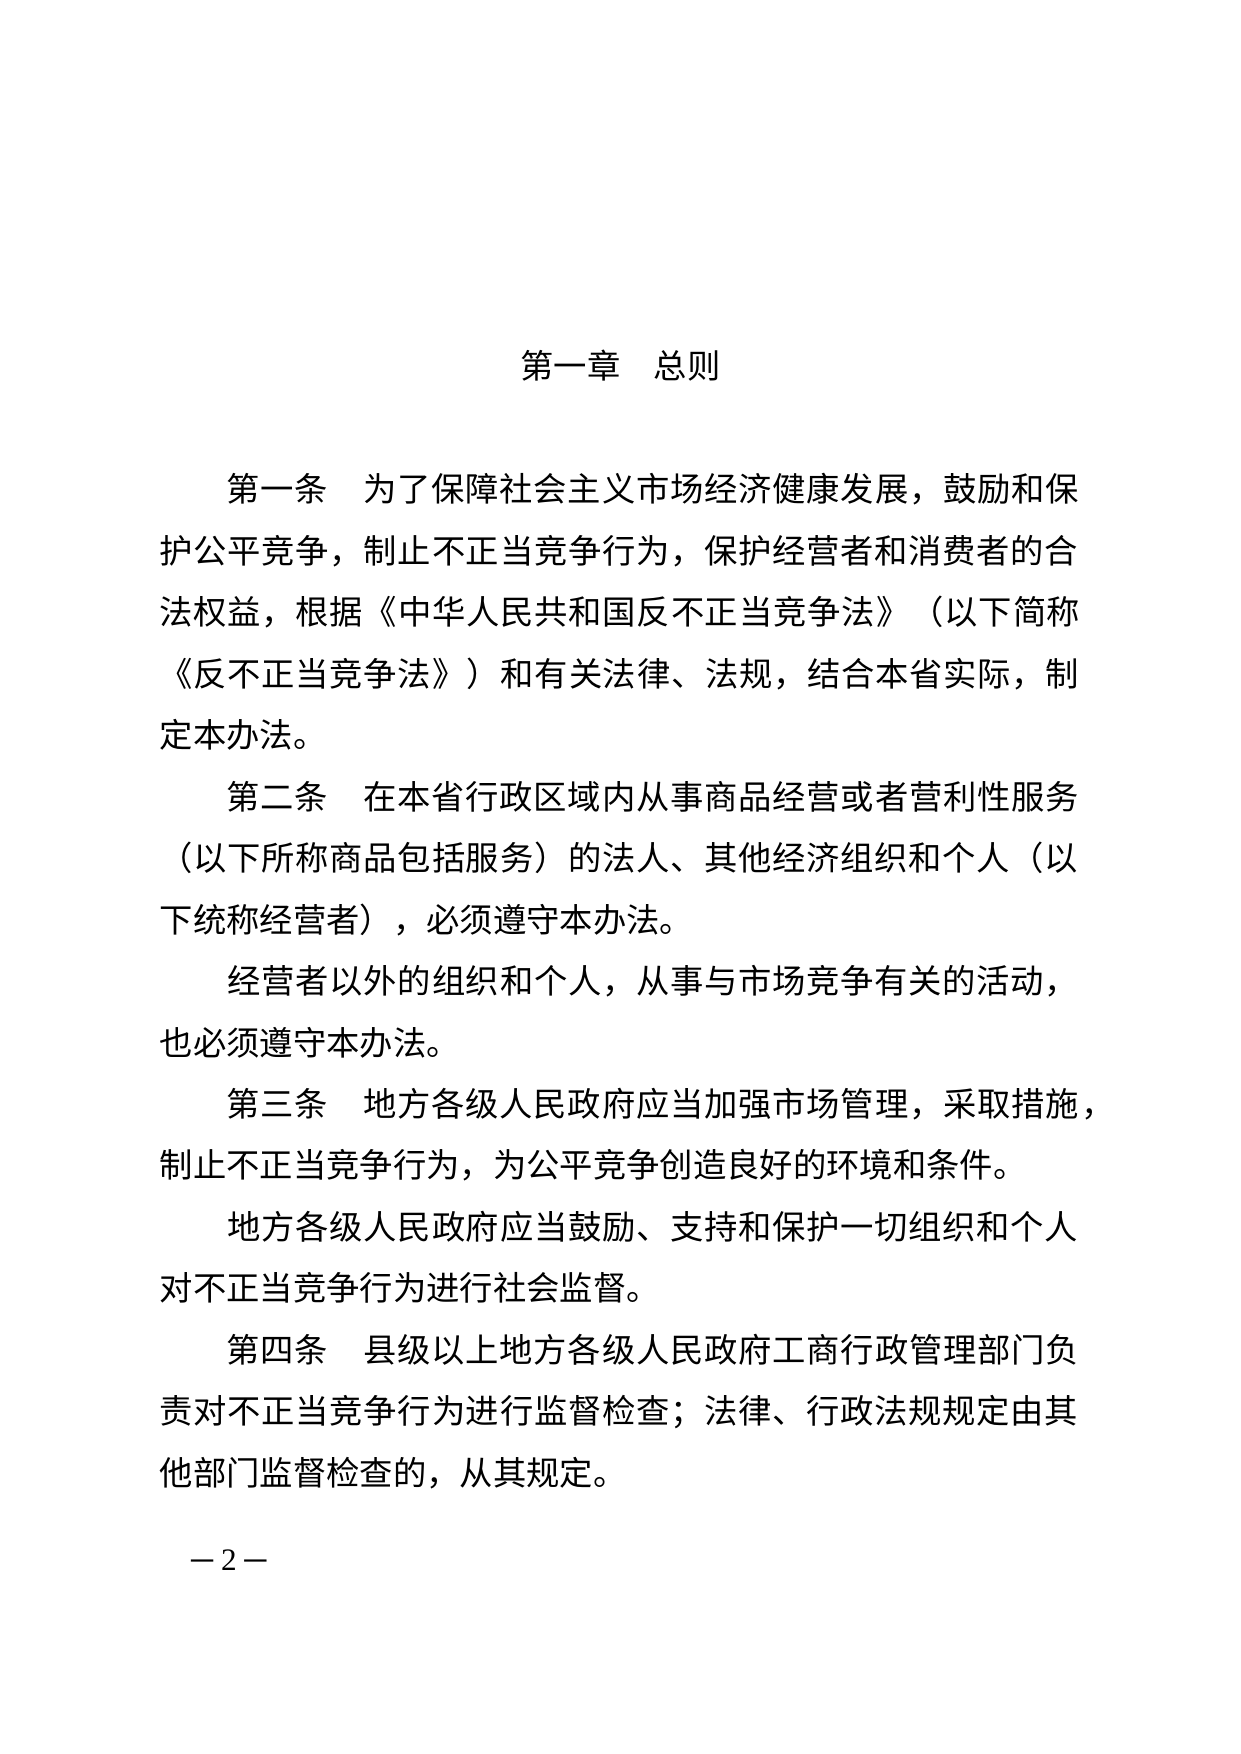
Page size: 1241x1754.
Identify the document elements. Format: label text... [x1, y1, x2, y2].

text 第三条 地方各级人民政府应当加强市场管理，采取措施，制止不正当竞争行为，为公平竞争创造良好的环境和条件。 地方各级人民政府应当鼓励、支持和保护一切组织和个人对不正当竞争行为进行社会监督。 [159, 1067, 1081, 1313]
text 第四条 县级以上地方各级人民政府工商行政管理部门负责对不正当竞争行为进行监督检查；法律、行政法规规定由其他部门监督检查的，从其规定。 [159, 1313, 1081, 1497]
text 第二条 在本省行政区域内从事商品经营或者营利性服务（以下所称商品包括服务）的法人、其他经济组织和个人（以下统称经营者），必须遵守本办法。 经营者以外的组织和个人，从事与市场竞争有关的活动，也必须遵守本办法。 [159, 760, 1081, 1067]
text 第一条 为了保障社会主义市场经济健康发展，鼓励和保护公平竞争，制止不正当竞争行为，保护经营者和消费者的合法权益，根据《中华人民共和国反不正当竞争法》（以下简称《反不正当竞争法》）和有关法律、法规，结合本省实际，制定本办法。 [159, 453, 1081, 760]
text 第一章 总则 [159, 330, 1081, 391]
